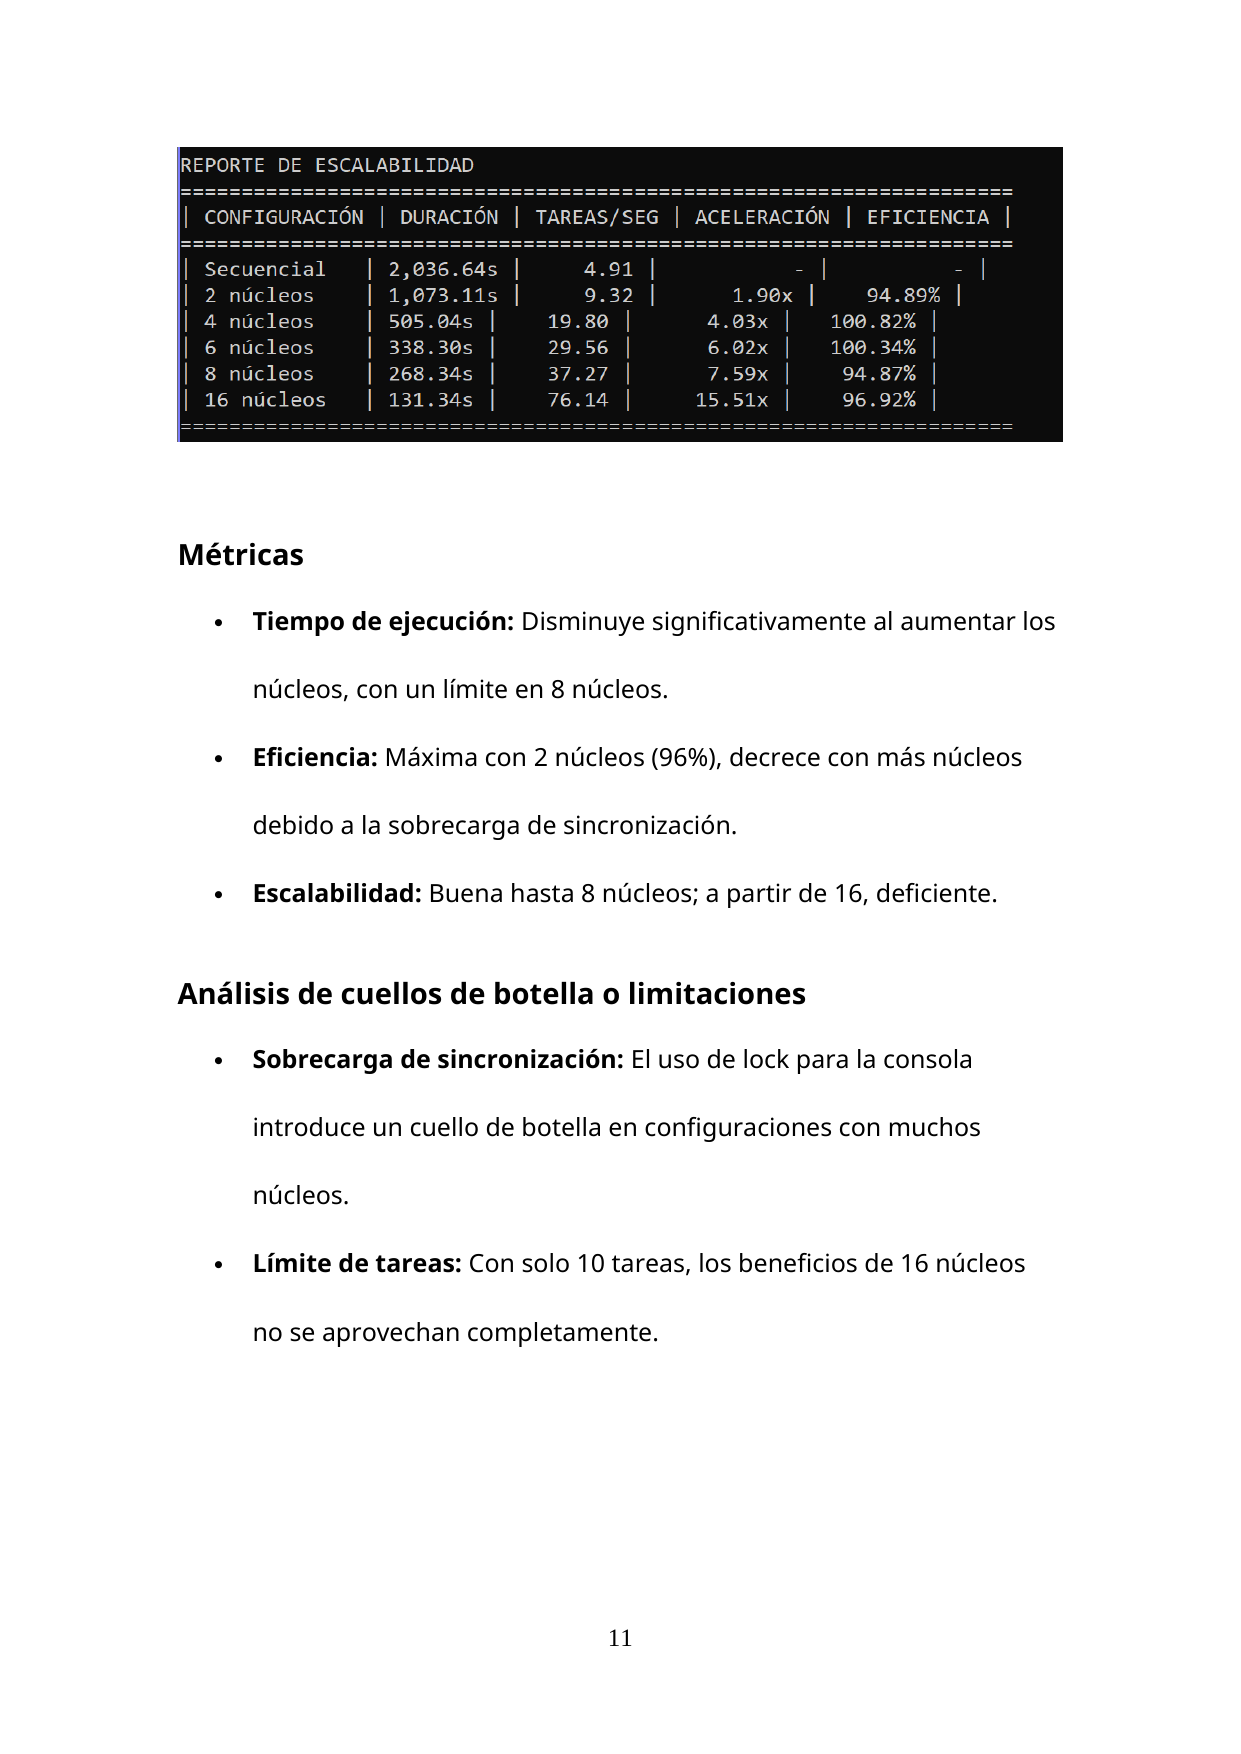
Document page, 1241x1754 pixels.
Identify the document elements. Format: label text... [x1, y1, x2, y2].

list Escalabilidad: Buena hasta 8 núcleos; a partir de 16, deficiente. [215, 876, 1063, 910]
picture [177, 147, 1063, 442]
list Límite de tareas: Con solo 10 tareas, los beneficios de 16 núcleos no se aprovechan completamente. [215, 1246, 1063, 1348]
list Sobrecarga de sincronización: El uso de lock para la consola introduce un cuello de botella en configuraciones con muchos núcleos. [215, 1042, 1063, 1212]
text Métricas [177, 534, 1063, 574]
text Análisis de cuellos de botella o limitaciones [177, 973, 1063, 1013]
list Tiempo de ejecución: Disminuye significativamente al aumentar los núcleos, con un límite en 8 núcleos. [215, 603, 1063, 705]
list Eficiencia: Máxima con 2 núcleos (96%), decrece con más núcleos debido a la sobrecarga de sincronización. [215, 739, 1063, 842]
